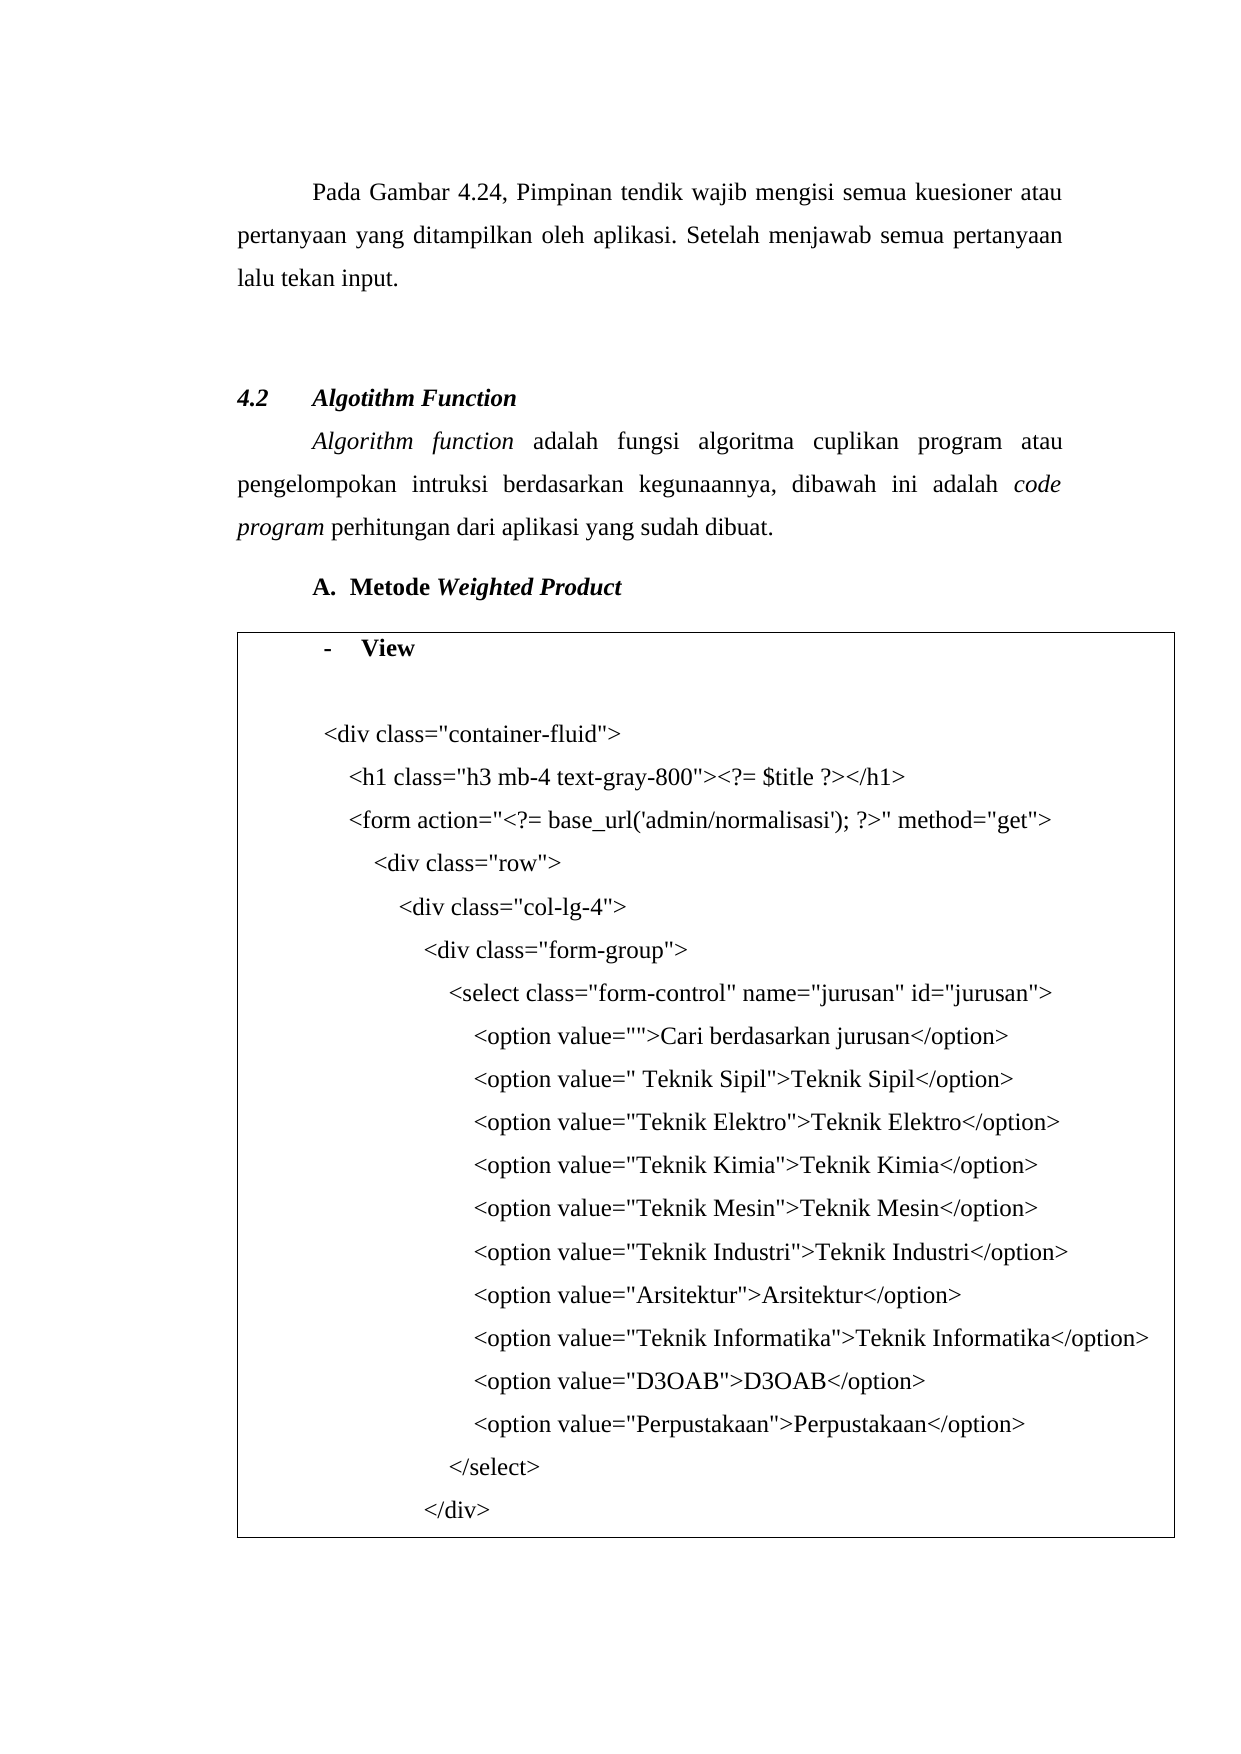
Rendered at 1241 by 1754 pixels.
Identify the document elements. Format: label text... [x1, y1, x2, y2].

text Pada Gambar 4.24, Pimpinan tendik wajib mengisi semua kuesioner atau pertanyaan yang ditampilkan oleh aplikasi. Setelah menjawab semua pertanyaan lalu tekan input. [237, 177, 1063, 292]
text Algorithm function adalah fungsi algoritma cuplikan program atau pengelompokan intruksi berdasarkan kegunaannya, dibawah ini adalah code program perhitungan dari aplikasi yang sudah dibuat. [237, 426, 1063, 541]
list Metode Weighted Product [312, 572, 1063, 601]
subtitle 4.2 Algotithm Function [237, 383, 1063, 412]
